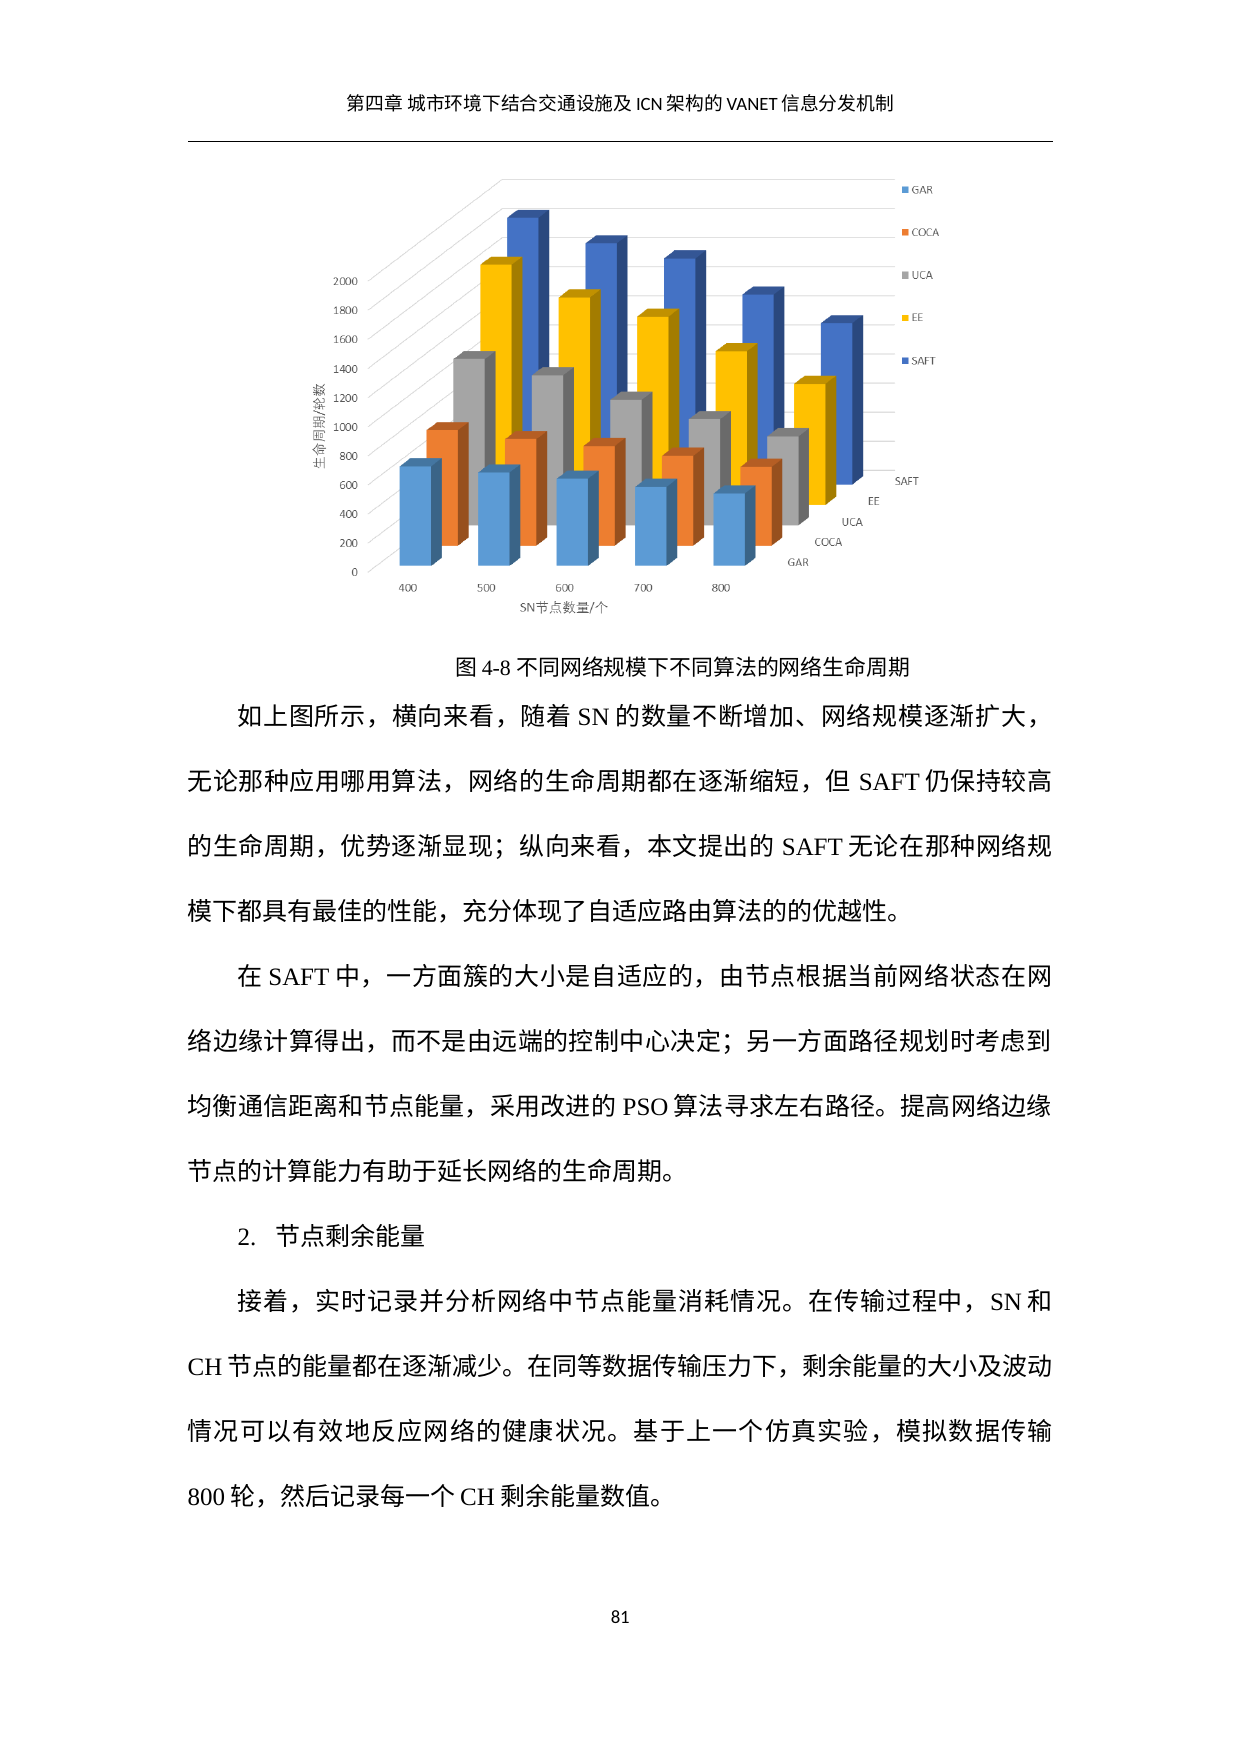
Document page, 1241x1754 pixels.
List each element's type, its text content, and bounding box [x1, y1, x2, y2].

list 图4-8 不同网络规模下不同算法的网络生命周期 [312, 649, 1053, 682]
text 如上图所示，横向来看，随着SN的数量不断增加、网络规模逐渐扩大，无论那种应用哪用算法，网络的生命周期都在逐渐缩短，但SAFT仍保持较高的生命周期，优势逐渐显现；纵向来看，本文提出的SAFT无论在那种网络规模下都具有最佳的性能，充分体现了自适应路由算法的的优越性。 [187, 682, 1053, 942]
list 节点剩余能量 [237, 1202, 1053, 1267]
picture [290, 162, 1000, 635]
text 在SAFT中，一方面簇的大小是自适应的，由节点根据当前网络状态在网络边缘计算得出，而不是由远端的控制中心决定；另一方面路径规划时考虑到均衡通信距离和节点能量，采用改进的PSO算法寻求左右路径。提高网络边缘节点的计算能力有助于延长网络的生命周期。 [187, 942, 1053, 1202]
text 接着，实时记录并分析网络中节点能量消耗情况。在传输过程中，SN和CH节点的能量都在逐渐减少。在同等数据传输压力下，剩余能量的大小及波动情况可以有效地反应网络的健康状况。基于上一个仿真实验，模拟数据传输800轮，然后记录每一个CH剩余能量数值。 [187, 1267, 1053, 1527]
